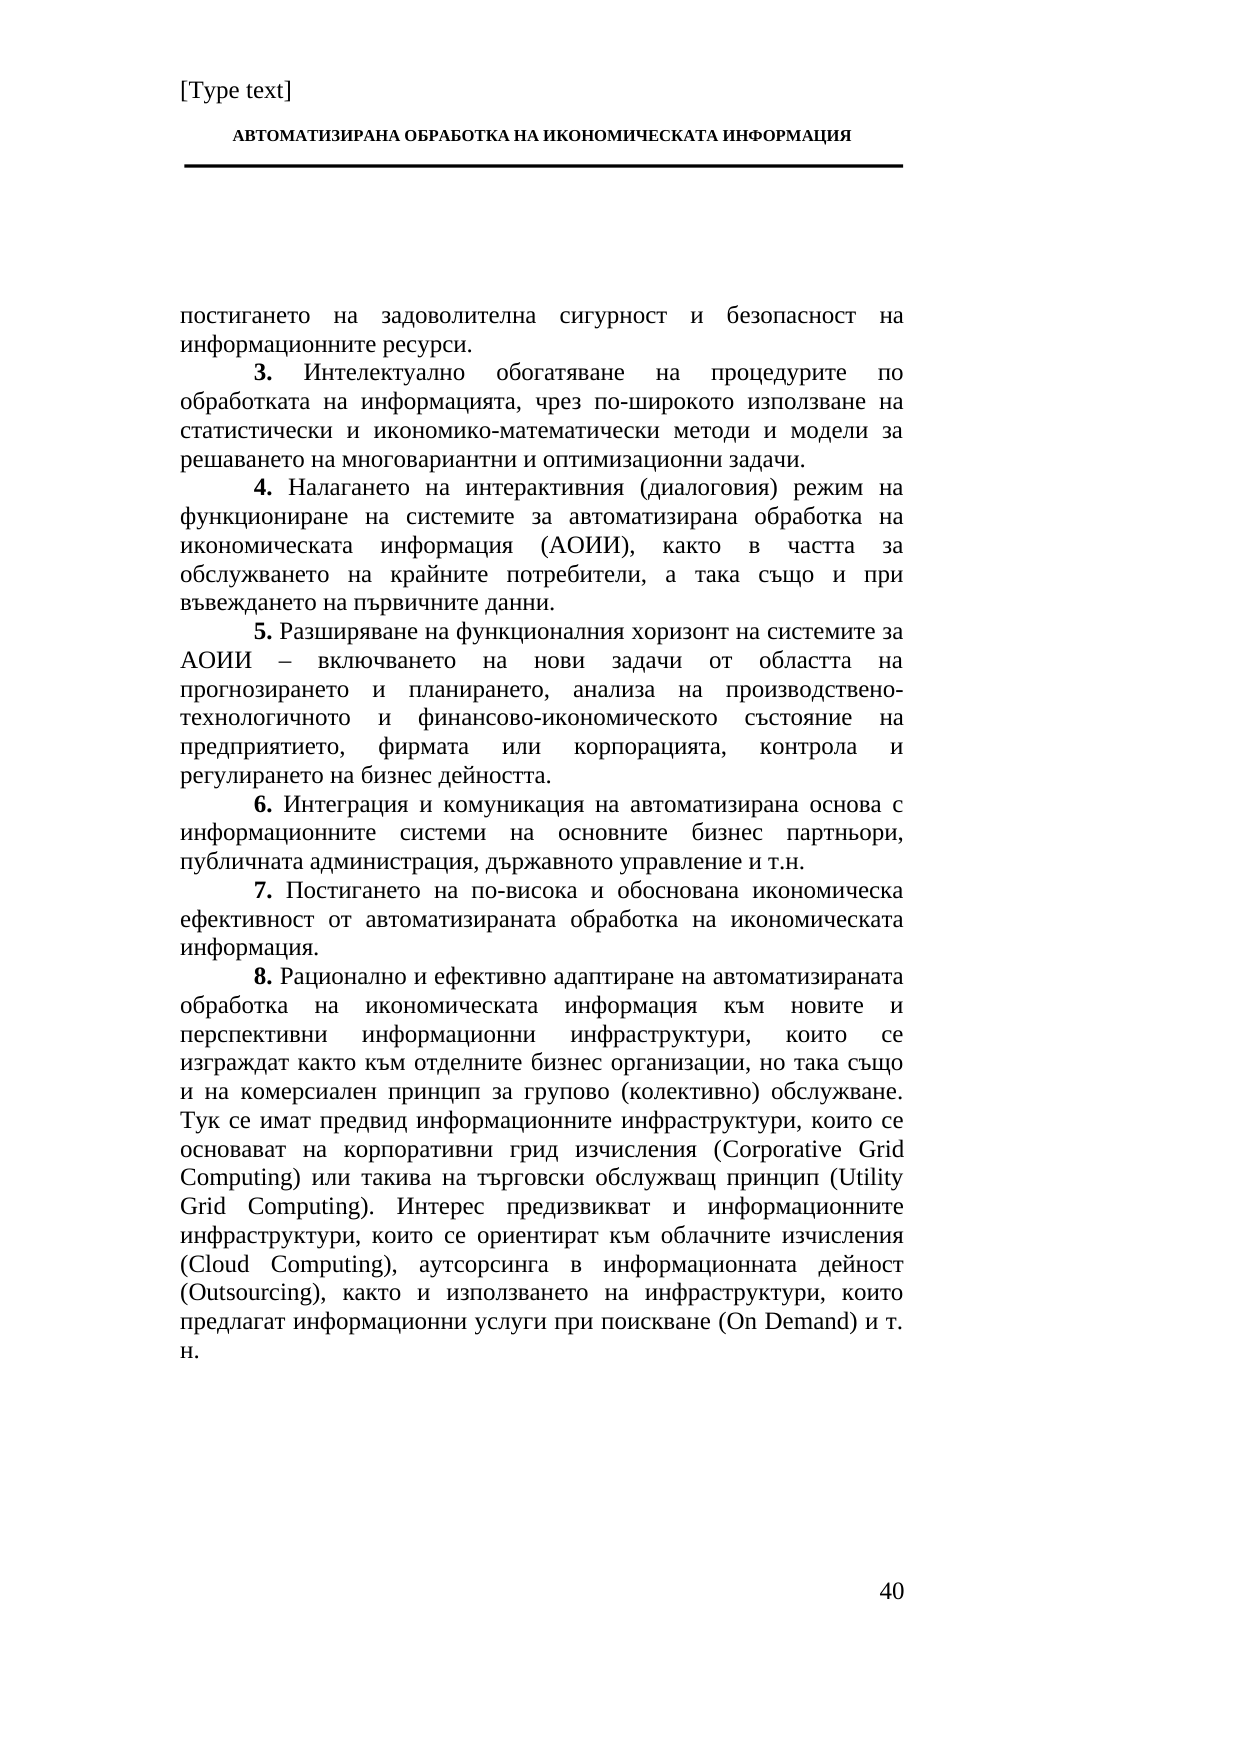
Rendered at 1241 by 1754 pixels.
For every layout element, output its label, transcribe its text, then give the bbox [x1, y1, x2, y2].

text 4. Налагането на интерактивния (диалоговия) режим на функциониране на системите за автоматизирана обработка на икономическата информация (АОИИ), както в частта за обслужването на крайните потребители, а така също и при въвеждането на първичните данни. [180, 472, 904, 616]
text 3. Интелектуално обогатяване на процедурите по обработката на информацията, чрез по-широкото използване на статистически и икономико-математически методи и модели за решаването на многовариантни и оптимизационни задачи. [180, 357, 904, 472]
text 8. Рационално и ефективно адаптиране на автоматизираната обработка на икономическата информация към новите и перспективни информационни инфраструктури, които се изграждат както към отделните бизнес организации, но така също и на комерсиален принцип за групово (колективно) обслужване. Тук се имат предвид информационните инфраструктури, които се основават на корпоративни грид изчисления (Corporative Grid Computing) или такива на търговски обслужващ принцип (Utility Grid Computing). Интерес предизвикват и информационните инфраструктури, които се ориентират към облачните изчисления (Cloud Computing), аутсорсинга в информационната дейност (Outsourcing), както и използването на инфраструктури, които предлагат информационни услуги при поискване (On Demand) и т. н. [180, 961, 904, 1364]
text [180, 300, 904, 357]
text 5. Разширяване на функционалния хоризонт на системите за АОИИ – включването на нови задачи от областта на прогнозирането и планирането, анализа на производствено-технологичното и финансово-икономическото състояние на предприятието, фирмата или корпорацията, контрола и регулирането на бизнес дейността. [180, 616, 904, 789]
text 7. Постигането на по-висока и обоснована икономическа ефективност от автоматизираната обработка на икономическата информация. [180, 875, 904, 961]
text 6. Интеграция и комуникация на автоматизирана основа с информационните системи на основните бизнес партньори, публичната администрация, държавното управление и т.н. [180, 789, 904, 875]
